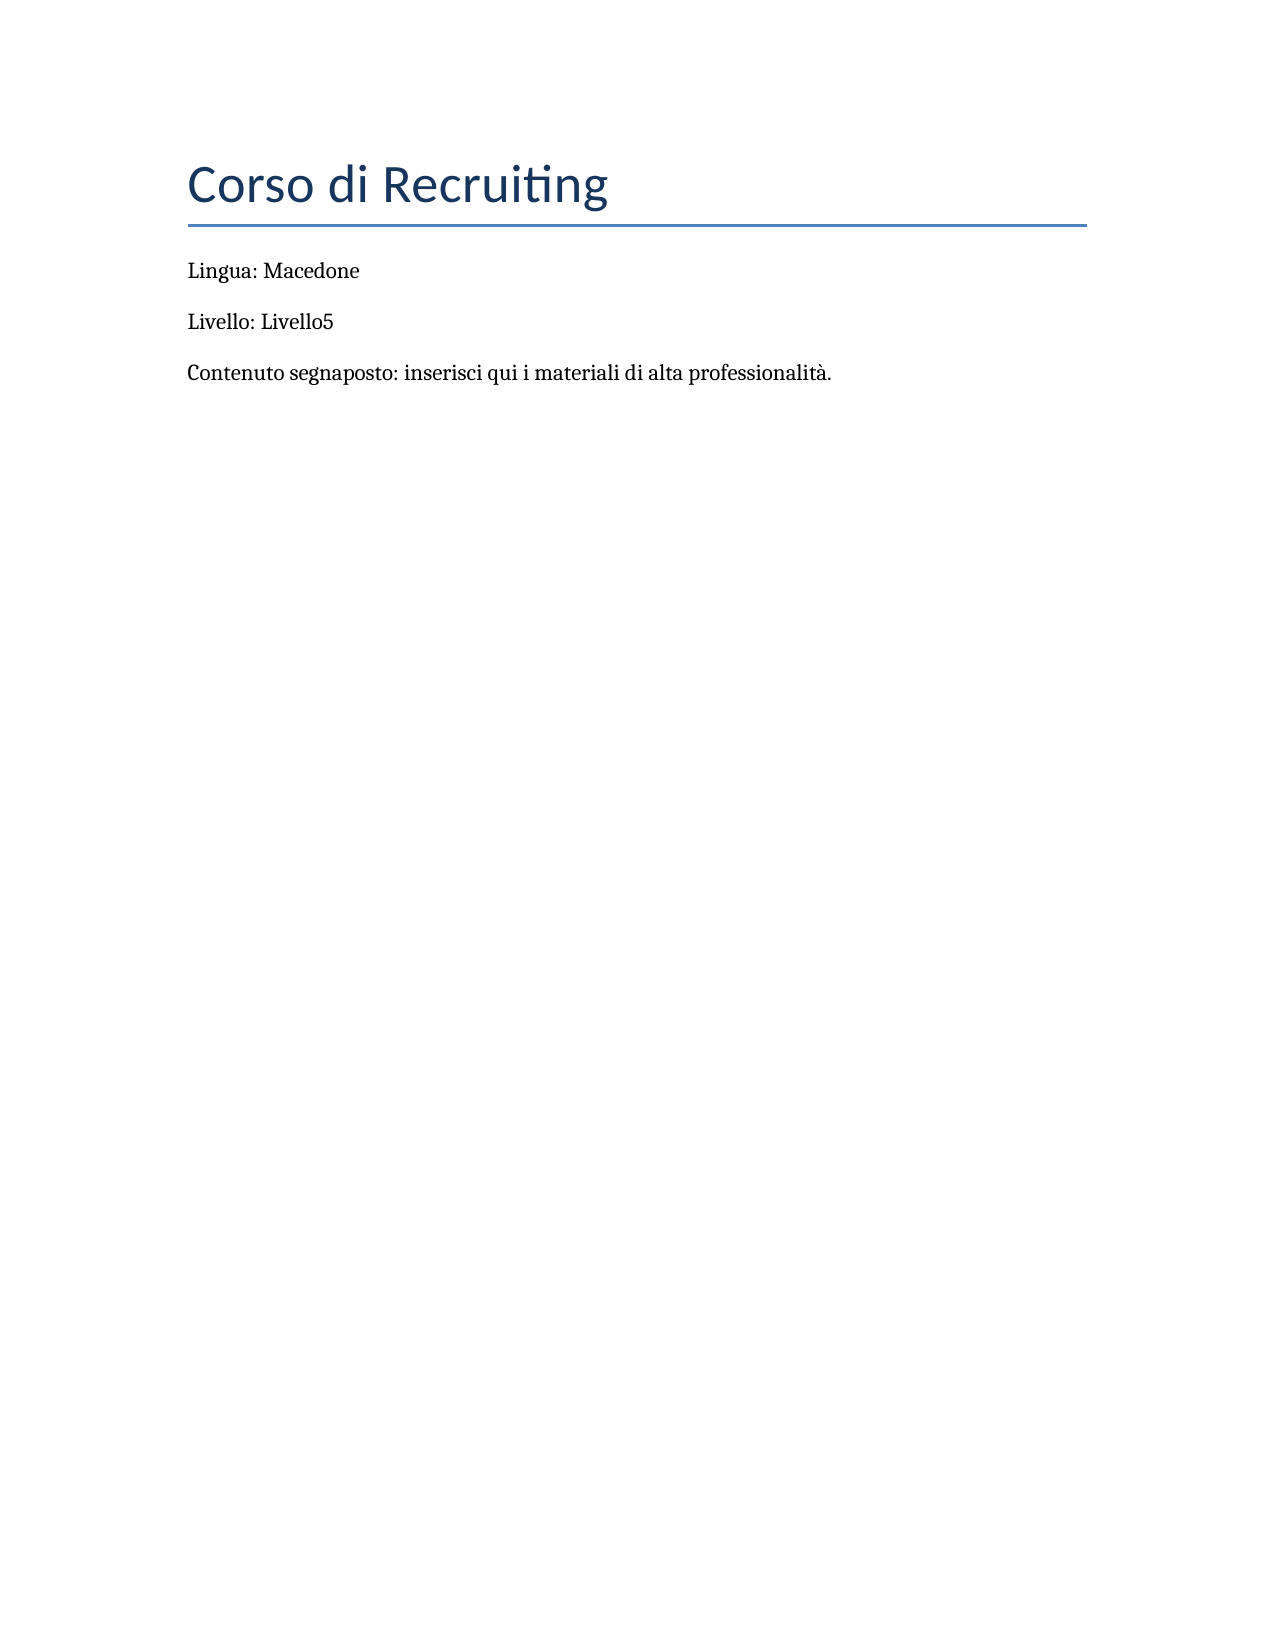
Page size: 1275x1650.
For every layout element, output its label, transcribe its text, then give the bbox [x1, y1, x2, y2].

title Corso di Recruiting [187, 150, 1087, 227]
text Livello: Livello5 [187, 309, 1087, 335]
text Contenuto segnaposto: inserisci qui i materiali di alta professionalità. [187, 360, 1087, 386]
text Lingua: Macedone [187, 258, 1087, 284]
